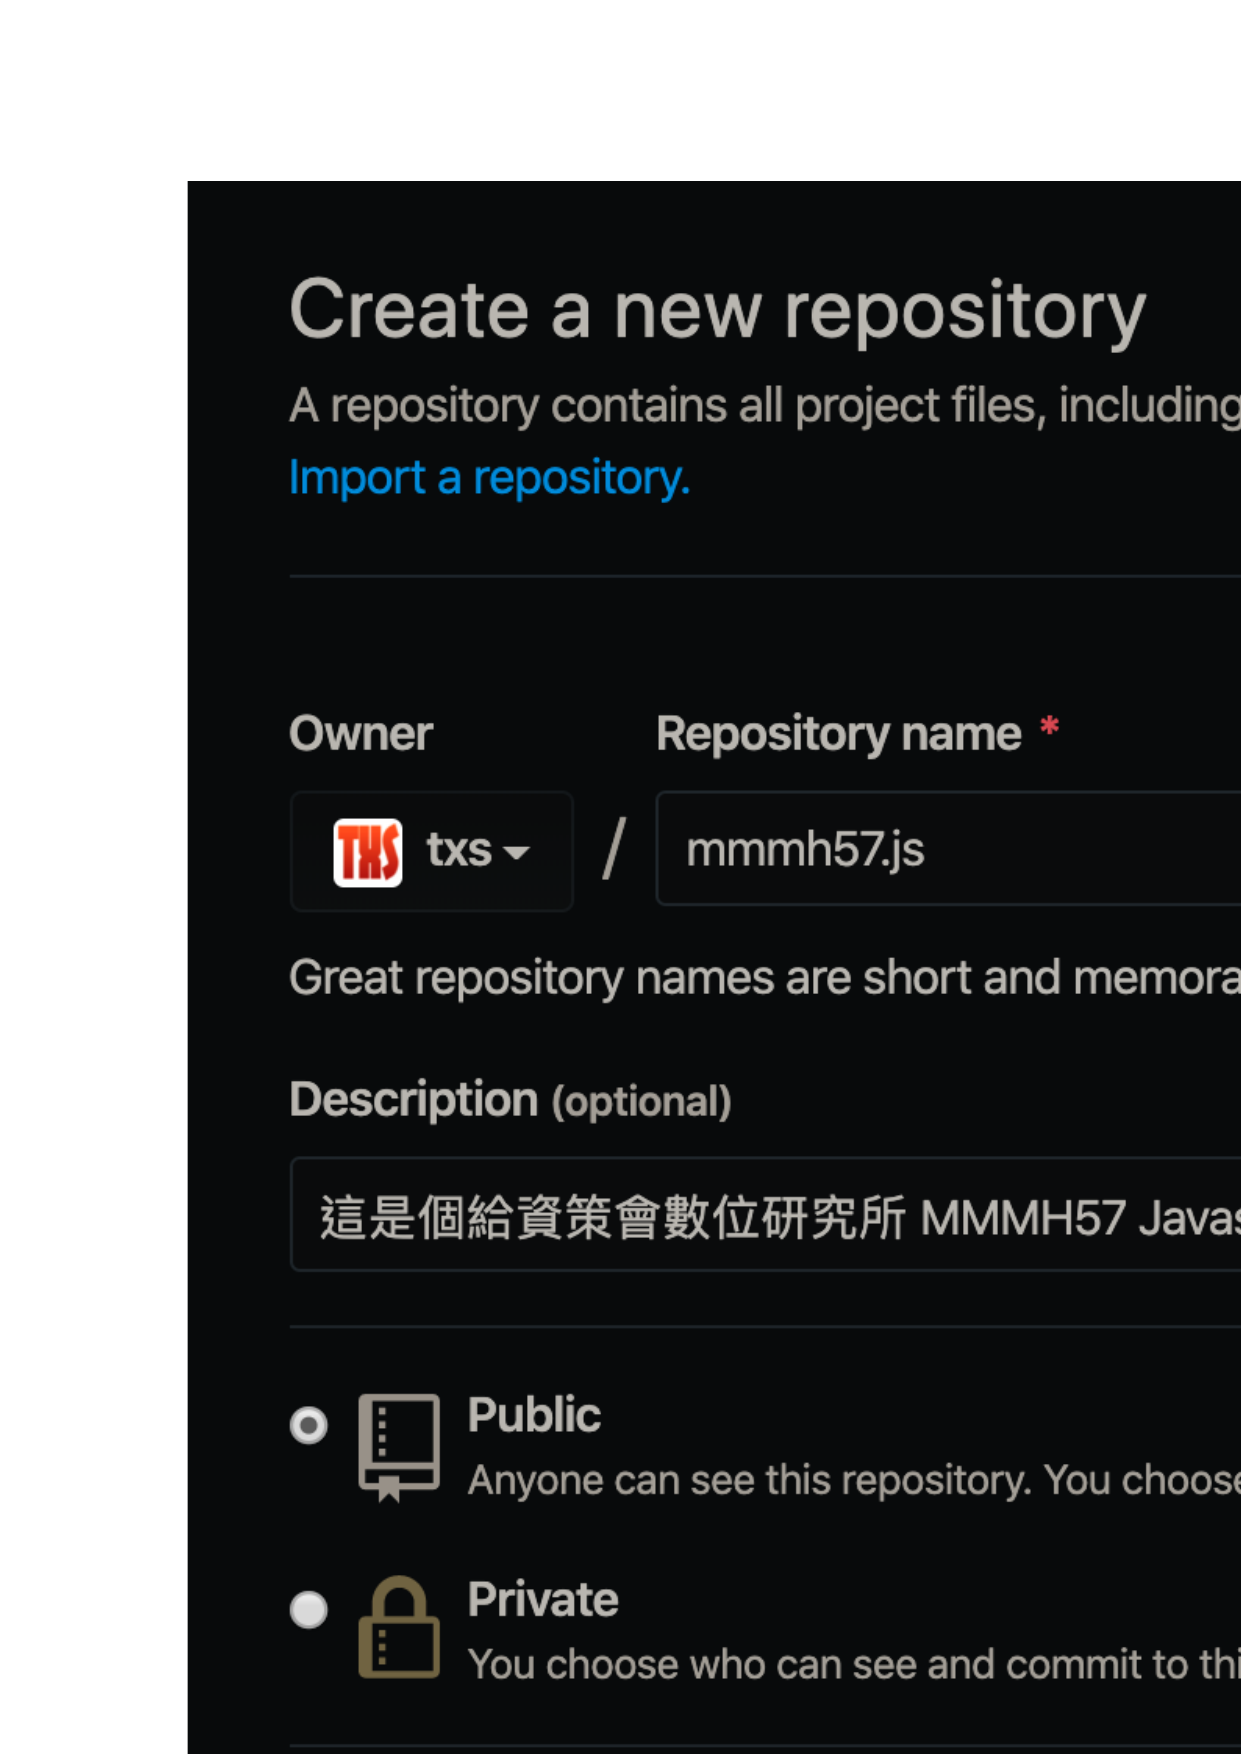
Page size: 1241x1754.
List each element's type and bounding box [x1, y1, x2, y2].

picture [187, 181, 1241, 1754]
